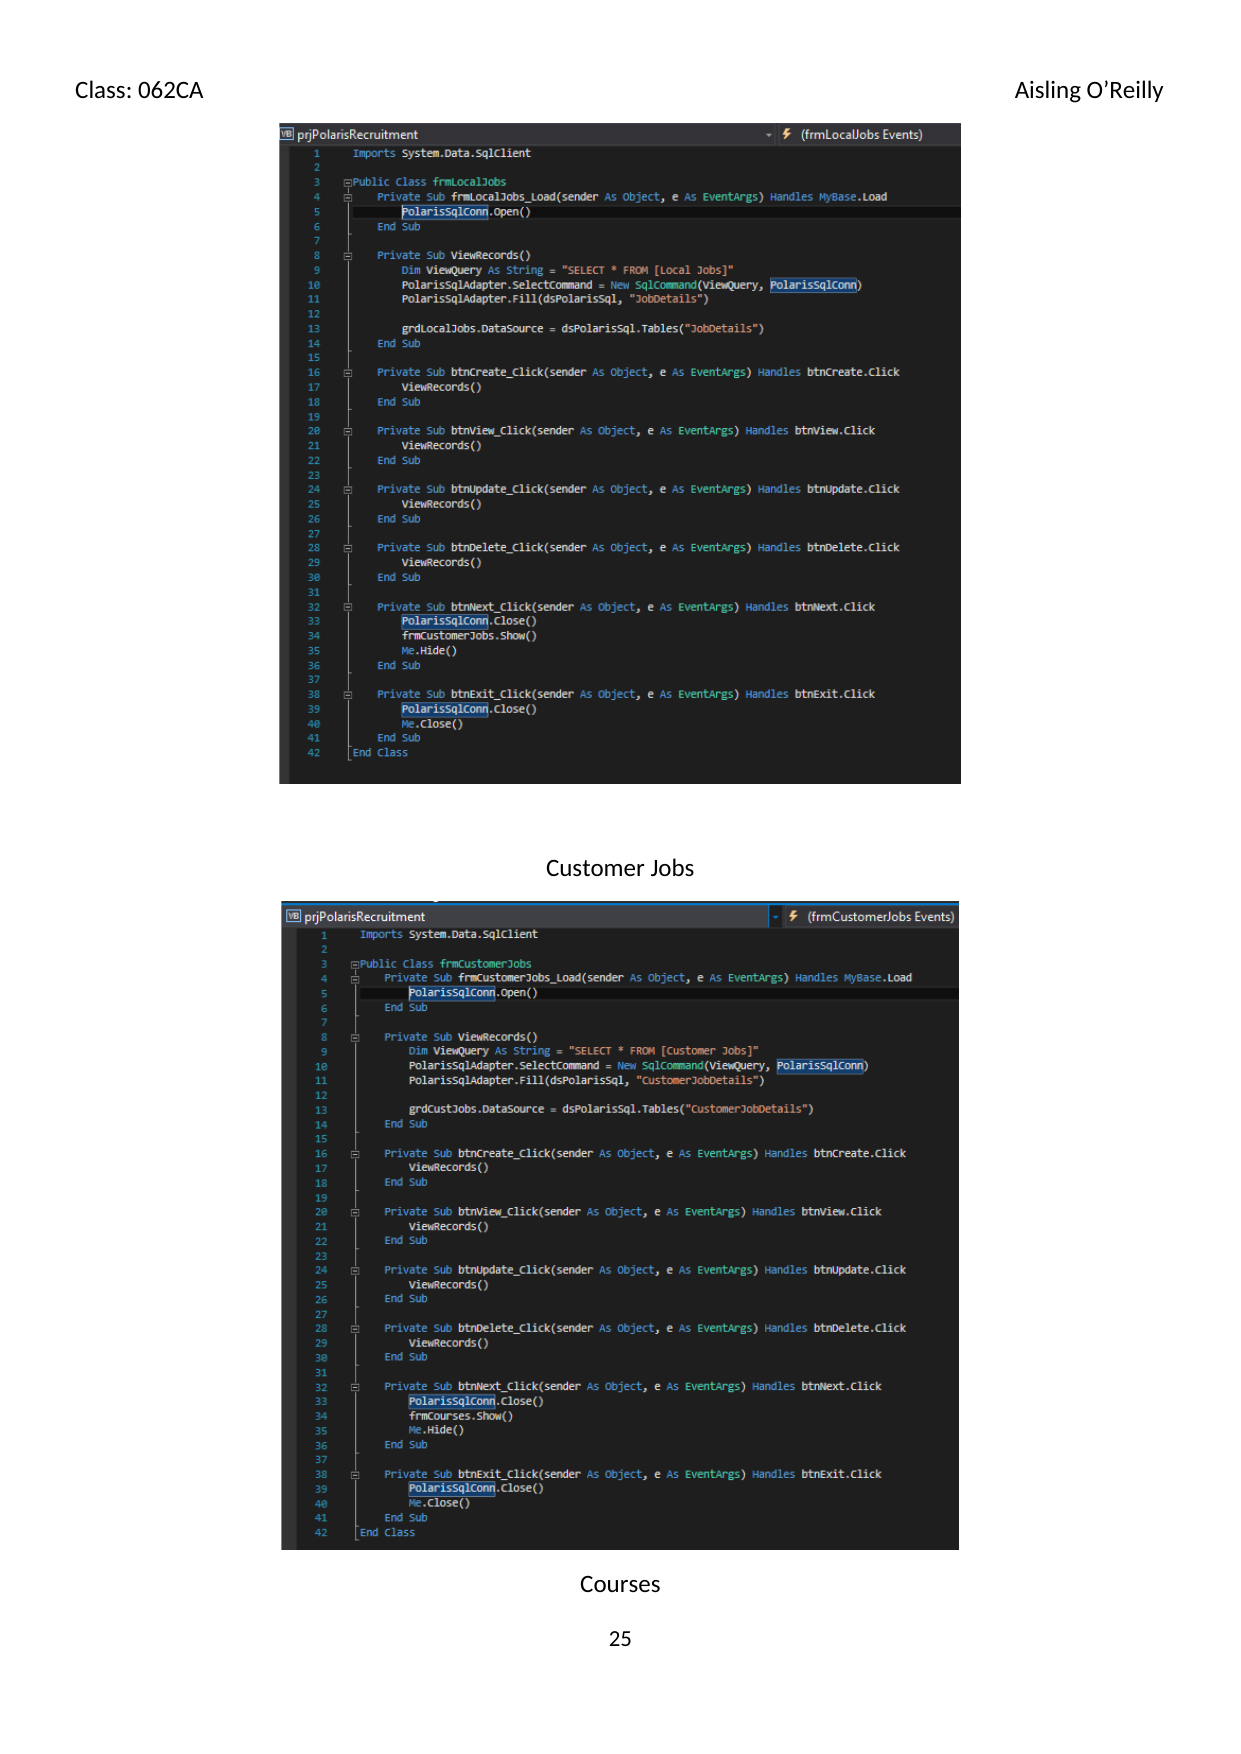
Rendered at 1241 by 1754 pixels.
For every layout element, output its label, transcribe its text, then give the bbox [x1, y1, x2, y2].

text Customer Jobs [75, 852, 1165, 882]
picture [281, 901, 959, 1550]
text Courses [75, 1568, 1165, 1599]
picture [279, 123, 961, 784]
